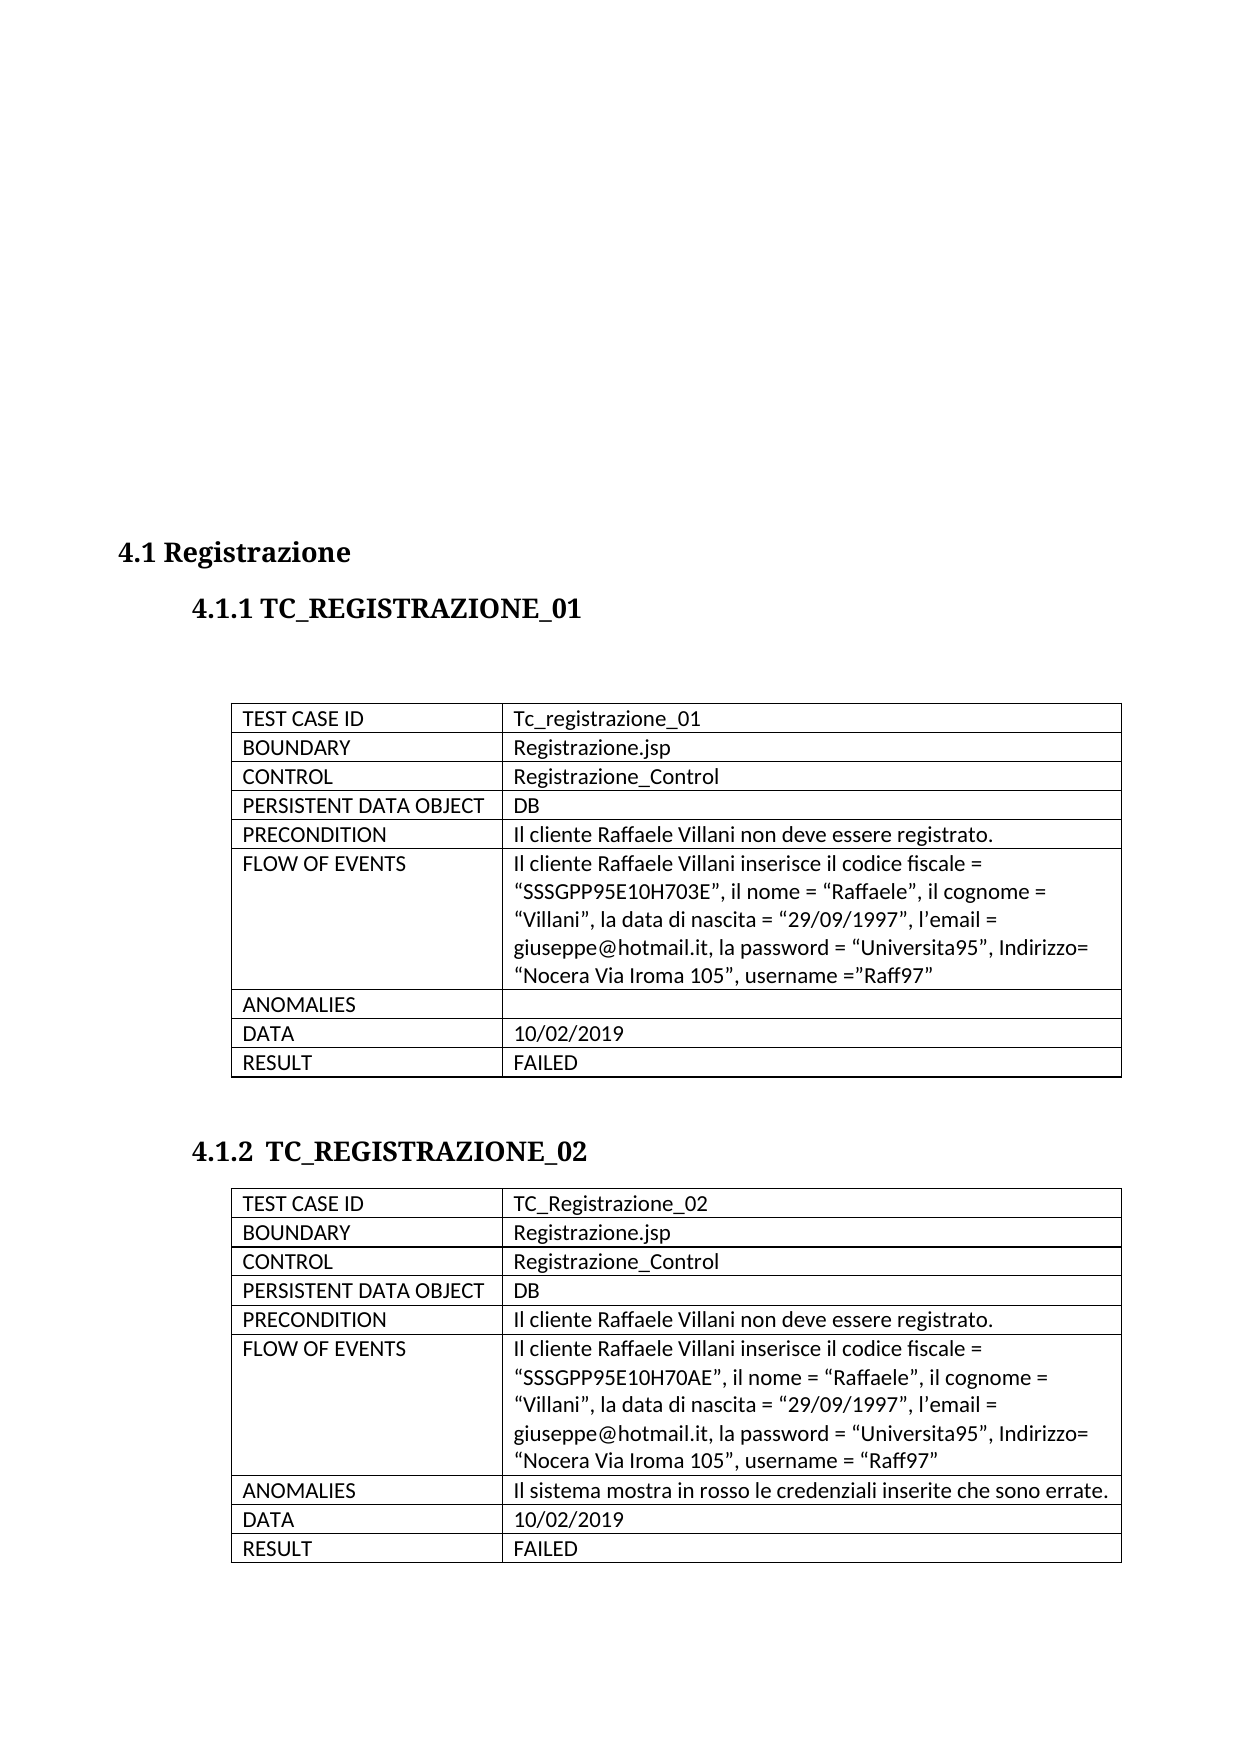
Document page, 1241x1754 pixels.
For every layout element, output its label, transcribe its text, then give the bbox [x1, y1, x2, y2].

table_header TEST CASE ID [232, 704, 502, 732]
table_header TEST CASE ID [232, 1189, 502, 1217]
table_cell DATA [232, 1019, 502, 1047]
text 4.1 Registrazione [118, 533, 1122, 570]
table_cell DATA [232, 1505, 502, 1533]
table_cell FAILED [503, 1534, 1121, 1562]
table_cell PRECONDITION [232, 1306, 502, 1333]
text 4.1.2 TC_REGISTRAZIONE_02 [118, 1132, 1122, 1169]
table_cell 10/02/2019 [503, 1019, 1121, 1047]
table_cell Il cliente Raffaele Villani non deve essere registrato. [503, 820, 1121, 848]
table_cell Registrazione.jsp [503, 733, 1121, 761]
table_cell BOUNDARY [232, 733, 502, 761]
table_cell CONTROL [232, 762, 502, 790]
table_cell PRECONDITION [232, 820, 502, 848]
table_header Tc_registrazione_01 [503, 704, 1121, 732]
table_cell RESULT [232, 1048, 502, 1076]
table_cell PERSISTENT DATA OBJECT [232, 1276, 502, 1304]
table_cell DB [503, 1276, 1121, 1304]
table_cell BOUNDARY [232, 1218, 502, 1246]
table_cell PERSISTENT DATA OBJECT [232, 791, 502, 819]
table_cell Il sistema mostra in rosso le credenziali inserite che sono errate. [503, 1476, 1121, 1504]
table_header TC_Registrazione_02 [503, 1189, 1121, 1217]
table_cell FAILED [503, 1048, 1121, 1076]
table_cell CONTROL [232, 1248, 502, 1275]
table_cell Registrazione_Control [503, 762, 1121, 790]
table_cell [503, 990, 1121, 1018]
table_cell ANOMALIES [232, 990, 502, 1018]
table_cell FLOW OF EVENTS [232, 849, 502, 989]
table_cell DB [503, 791, 1121, 819]
table_cell Il cliente Raffaele Villani non deve essere registrato. [503, 1306, 1121, 1333]
table_cell Registrazione.jsp [503, 1218, 1121, 1246]
table_cell Il cliente Raffaele Villani inserisce il codice fiscale = “SSSGPP95E10H703E”, il nome = “Raffaele”, il cognome = “Villani”, la data di nascita = “29/09/1997”, l’email = giuseppe@hotmail.it, la password = “Universita95”, Indirizzo= “Nocera Via Iroma 105”, username =”Raff97” [503, 849, 1121, 989]
table_cell Registrazione_Control [503, 1248, 1121, 1275]
table_cell FLOW OF EVENTS [232, 1335, 502, 1475]
table_cell RESULT [232, 1534, 502, 1562]
text 4.1.1 TC_REGISTRAZIONE_01 [118, 590, 1122, 627]
table_cell 10/02/2019 [503, 1505, 1121, 1533]
table_cell ANOMALIES [232, 1476, 502, 1504]
